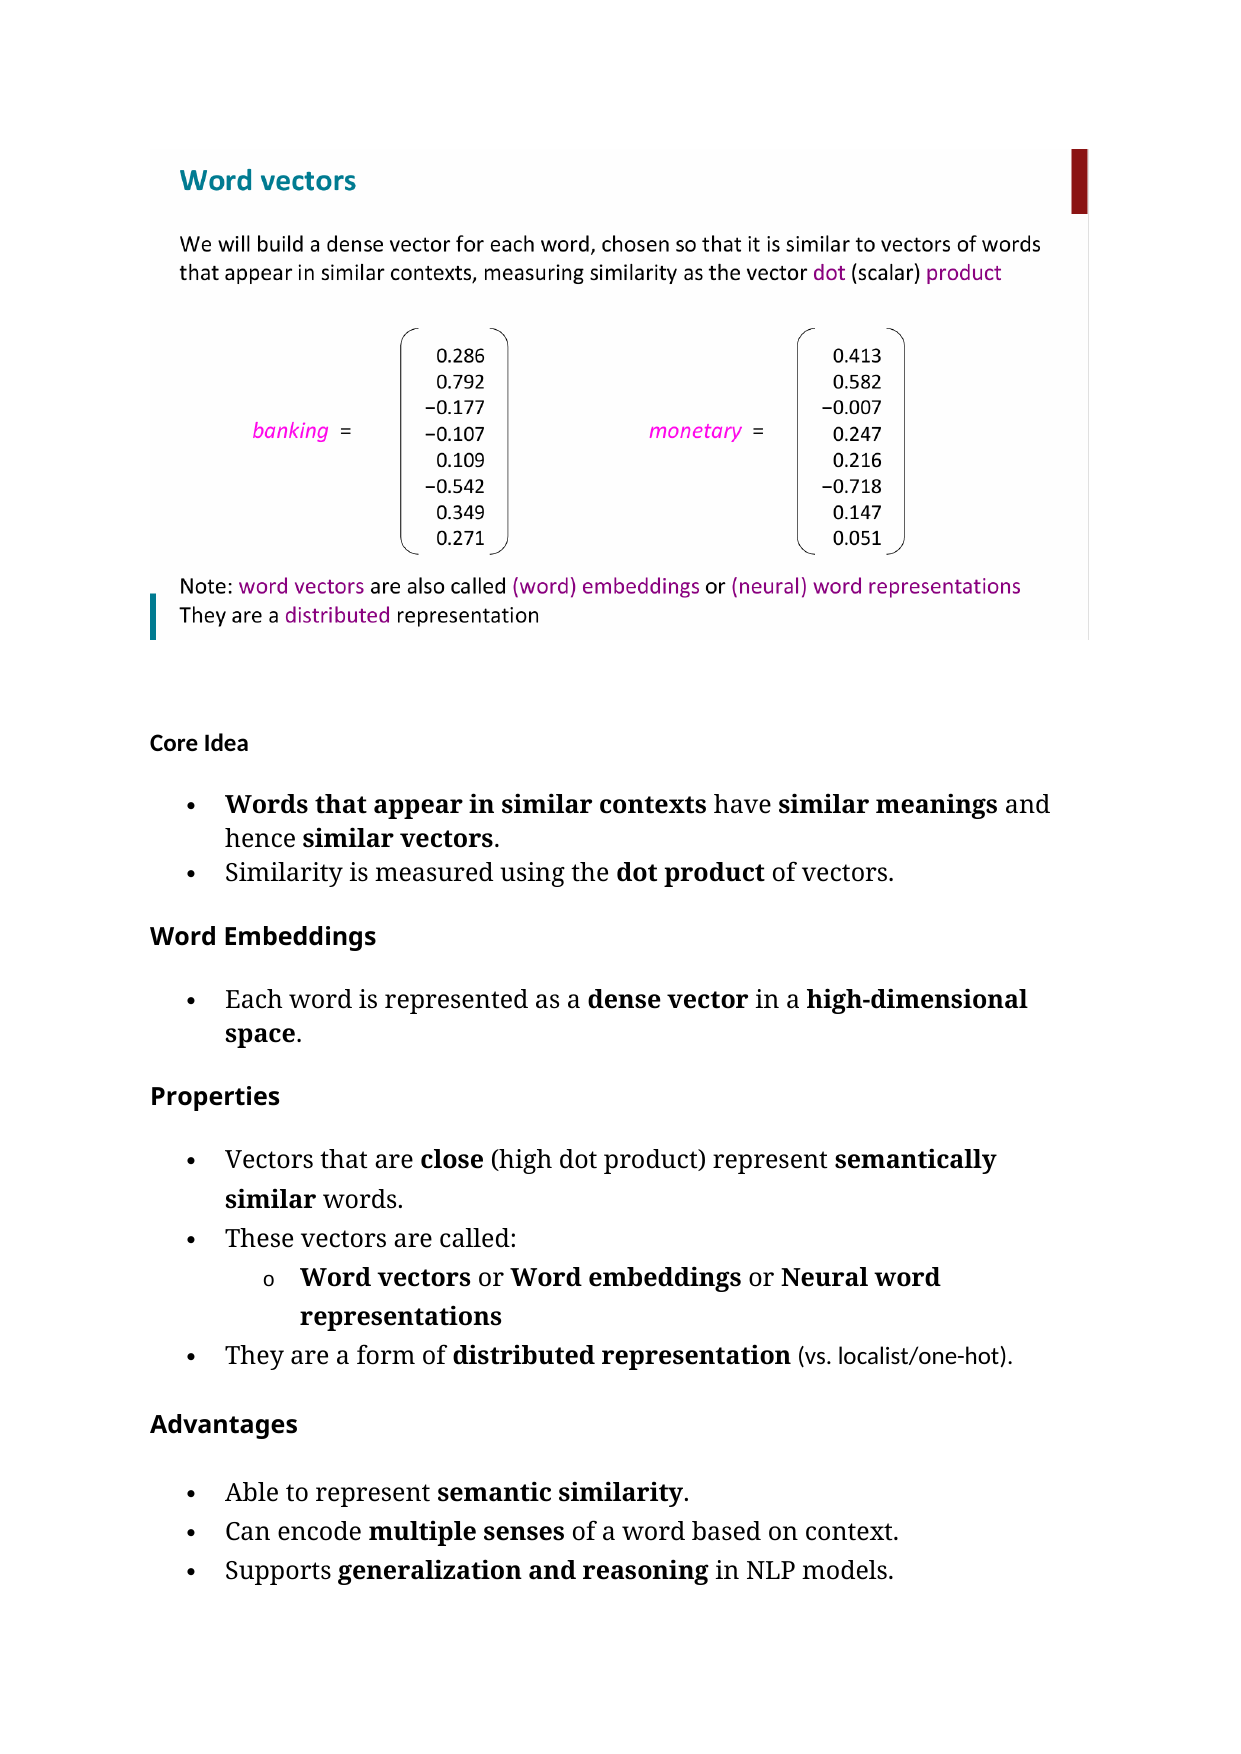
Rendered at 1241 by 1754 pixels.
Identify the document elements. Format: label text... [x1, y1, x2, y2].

text Advantages [150, 1406, 1090, 1440]
list These vectors are called: [187, 1220, 1090, 1254]
text Core Idea [150, 727, 1090, 758]
text Word Embeddings [150, 918, 1090, 952]
list Words that appear in similar contexts have similar meanings and hence similar vectors. [187, 787, 1090, 855]
list Can encode multiple senses of a word based on context. [187, 1514, 1090, 1548]
list Vectors that are close (high dot product) represent semantically similar words. [187, 1142, 1090, 1215]
list Supports generalization and reasoning in NLP models. [187, 1553, 1090, 1587]
picture [150, 149, 1089, 640]
list Able to represent semantic similarity. [187, 1474, 1090, 1509]
text Properties [150, 1079, 1090, 1113]
list They are a form of distributed representation (vs. localist/one-hot). [187, 1338, 1090, 1372]
list Similarity is measured using the dot product of vectors. [187, 855, 1090, 889]
list Word vectors or Word embeddings or Neural word representations [262, 1259, 1090, 1333]
list Each word is represented as a dense vector in a high-dimensional space. [187, 982, 1090, 1050]
